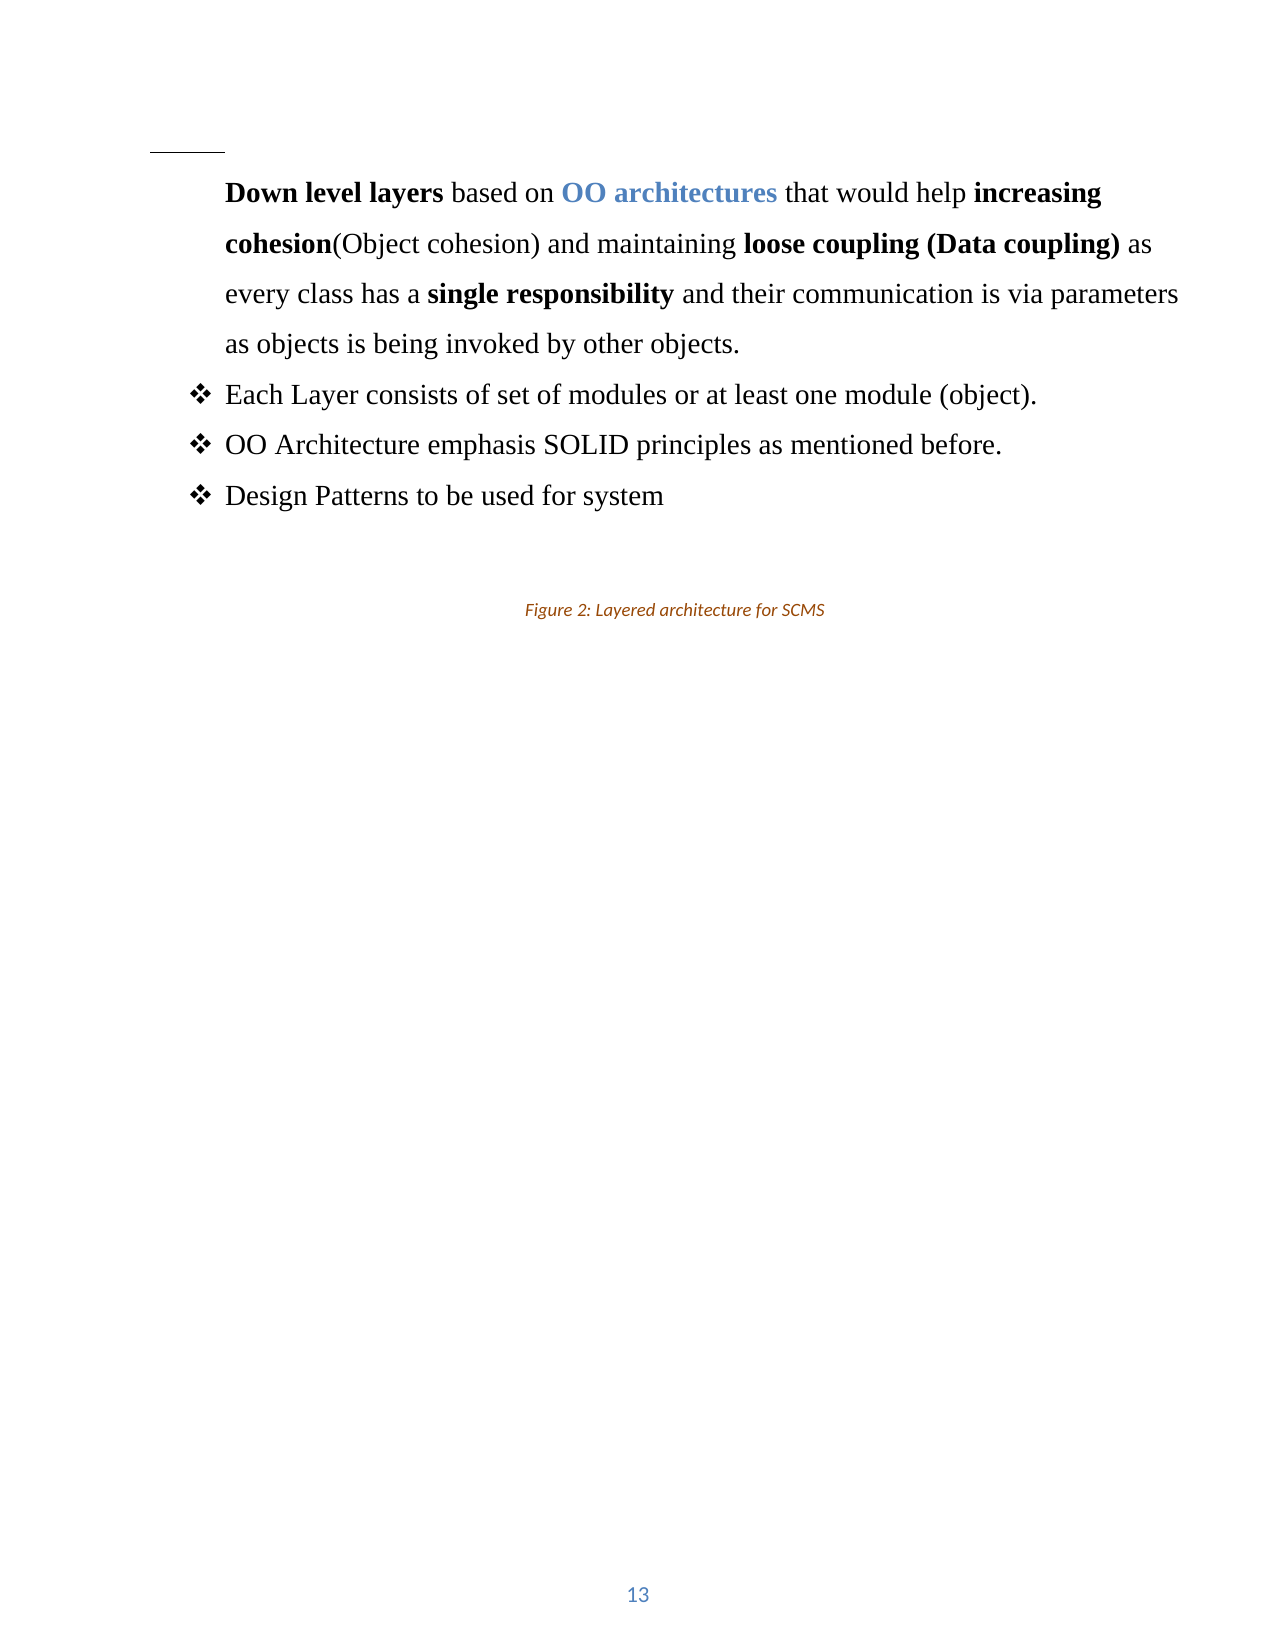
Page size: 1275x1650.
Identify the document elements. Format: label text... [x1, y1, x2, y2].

list Down level layers based on OO architectures that would help increasing cohesion(Object cohesion) and maintaining loose coupling (Data coupling) as every class has a single responsibility and their communication is via parameters as objects is being invoked by other objects. [225, 176, 1195, 360]
list Each Layer consists of set of modules or at least one module (object). [187, 377, 1195, 411]
list Design Patterns to be used for system [187, 478, 1195, 511]
list OO Architecture emphasis SOLID principles as mentioned before. [187, 427, 1195, 461]
